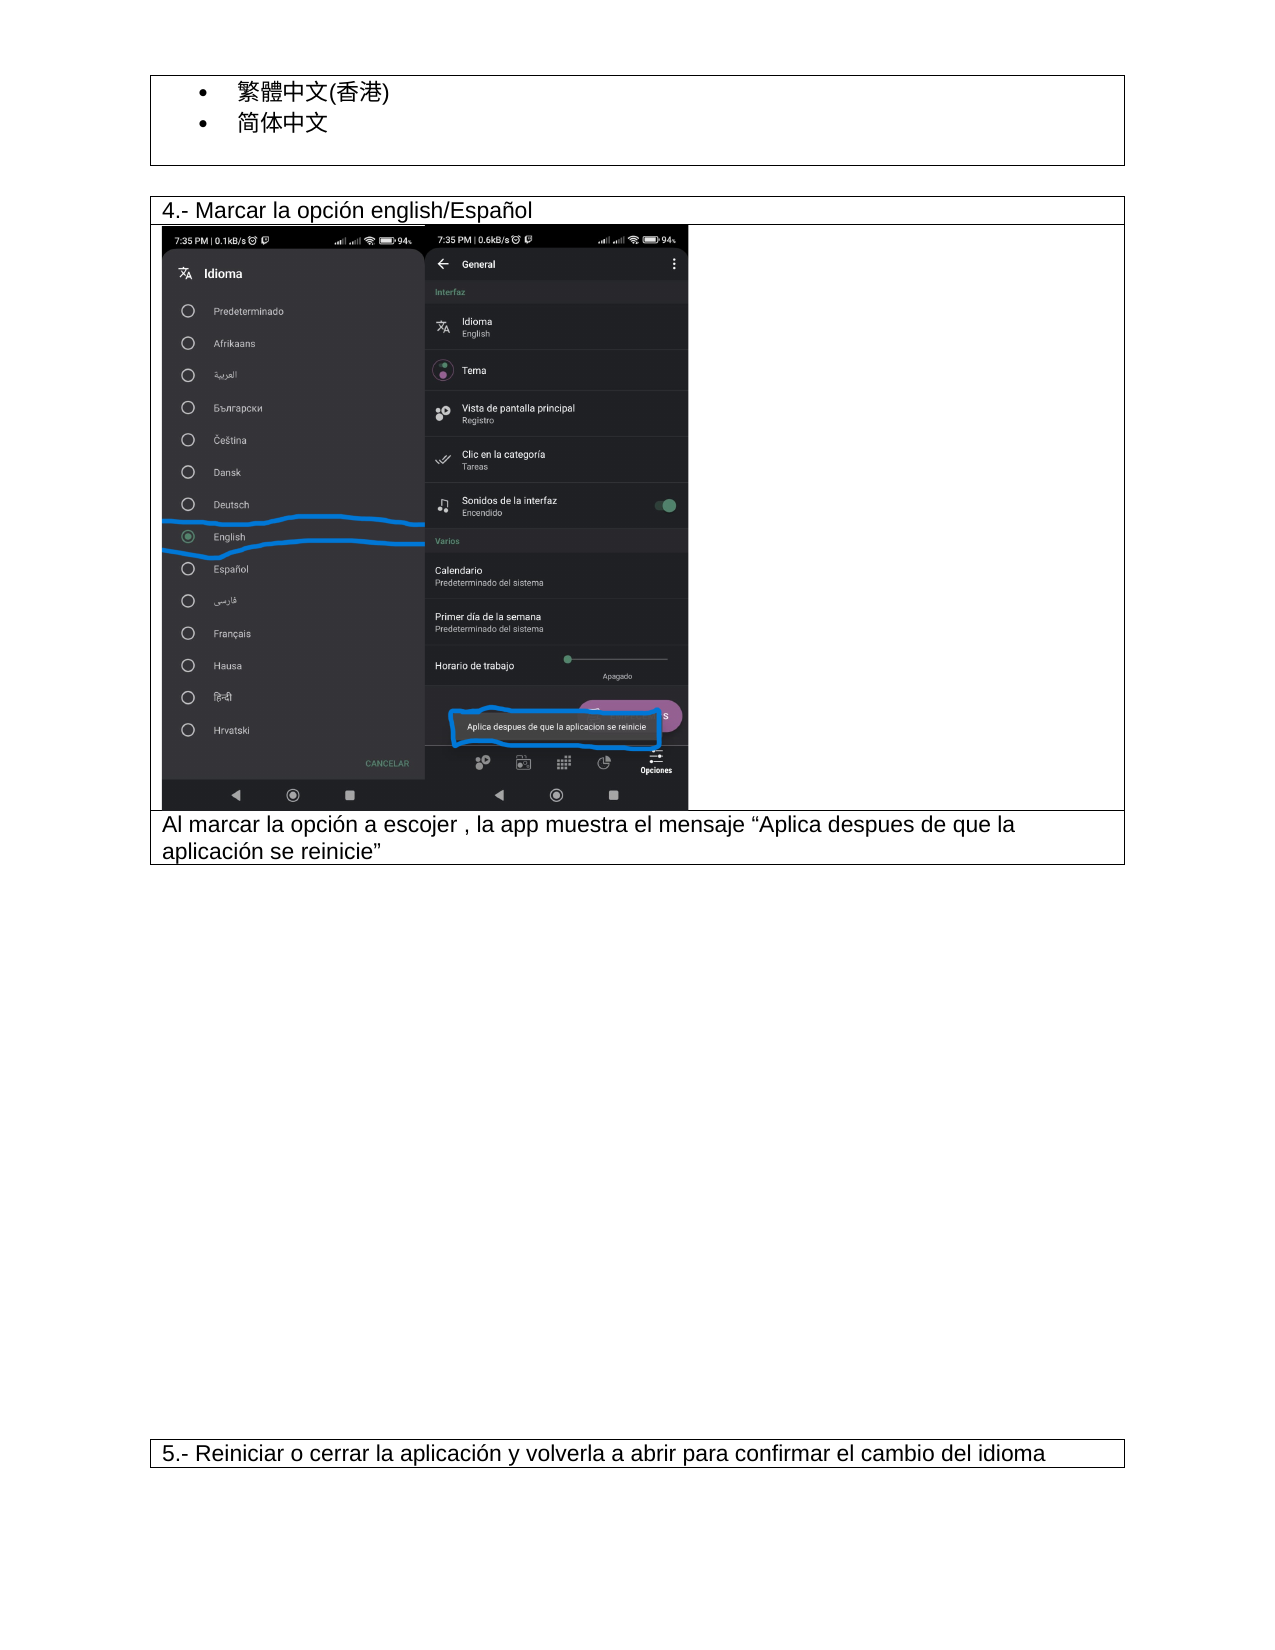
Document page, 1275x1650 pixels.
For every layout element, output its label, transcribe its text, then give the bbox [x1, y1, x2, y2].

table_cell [151, 76, 1124, 165]
table_cell Al marcar la opción a escojer , la app muestra el mensaje “Aplica despues de que la aplicación se reinicie” [151, 811, 1124, 864]
table_cell [151, 225, 424, 810]
picture [161, 224, 689, 811]
table_header 4.- Marcar la opción english/Español [151, 197, 1124, 223]
table_header 5.- Reiniciar o cerrar la aplicación y volverla a abrir para confirmar el cambio del idioma [151, 1440, 1124, 1467]
table_cell [689, 225, 1124, 810]
